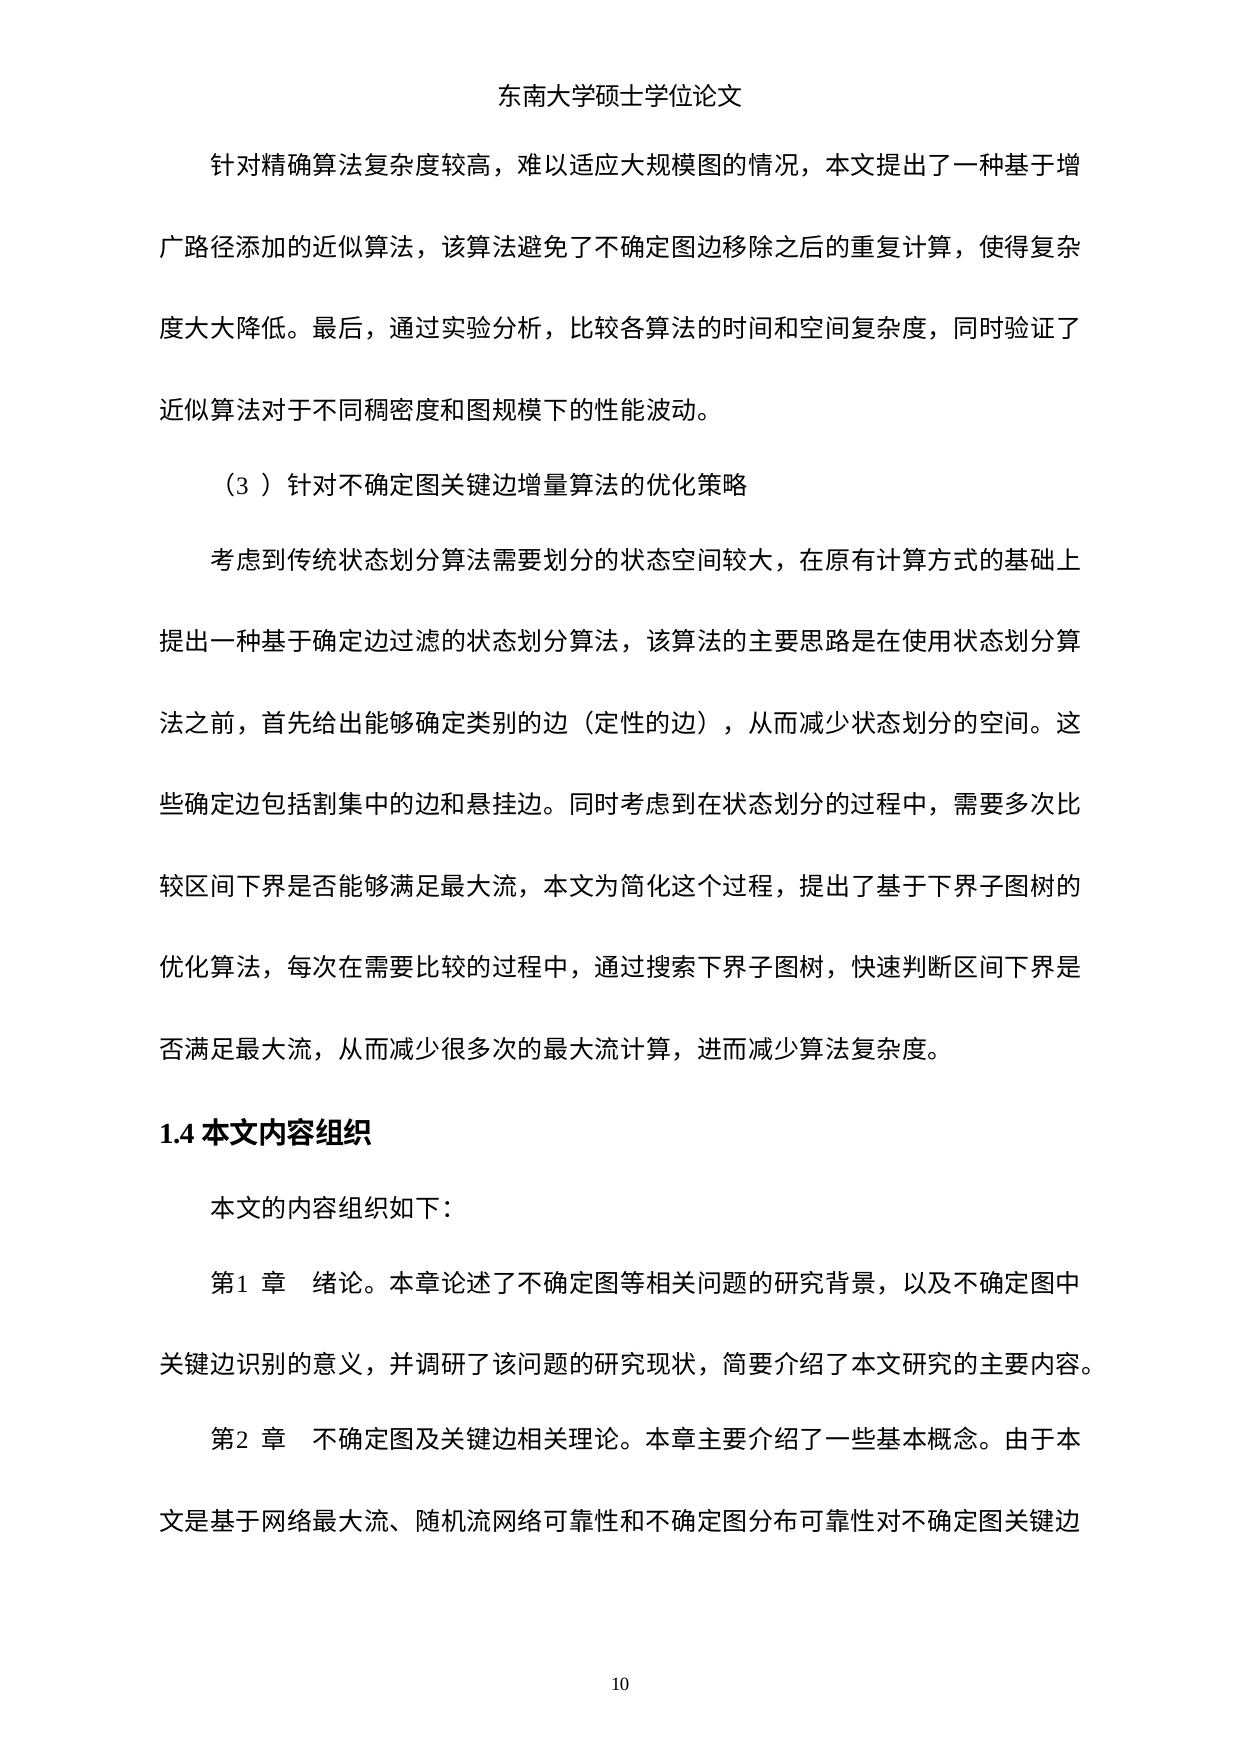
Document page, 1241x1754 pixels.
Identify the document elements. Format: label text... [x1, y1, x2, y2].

text （3）针对不确定图关键边增量算法的优化策略 [159, 449, 1081, 517]
text 考虑到传统状态划分算法需要划分的状态空间较大，在原有计算方式的基础上提出一种基于确定边过滤的状态划分算法，该算法的主要思路是在使用状态划分算法之前，首先给出能够确定类别的边（定性的边），从而减少状态划分的空间。这些确定边包括割集中的边和悬挂边。同时考虑到在状态划分的过程中，需要多次比较区间下界是否能够满足最大流，本文为简化这个过程，提出了基于下界子图树的优化算法，每次在需要比较的过程中，通过搜索下界子图树，快速判断区间下界是否满足最大流，从而减少很多次的最大流计算，进而减少算法复杂度。 [159, 524, 1081, 1081]
text 本文的内容组织如下： [159, 1172, 1081, 1240]
text 第1章 绪论。本章论述了不确定图等相关问题的研究背景，以及不确定图中关键边识别的意义，并调研了该问题的研究现状，简要介绍了本文研究的主要内容。 [159, 1247, 1081, 1397]
subtitle 1.4 本文内容组织 [159, 1109, 1081, 1151]
text 针对精确算法复杂度较高，难以适应大规模图的情况，本文提出了一种基于增广路径添加的近似算法，该算法避免了不确定图边移除之后的重复计算，使得复杂度大大降低。最后，通过实验分析，比较各算法的时间和空间复杂度，同时验证了近似算法对于不同稠密度和图规模下的性能波动。 [159, 130, 1081, 442]
